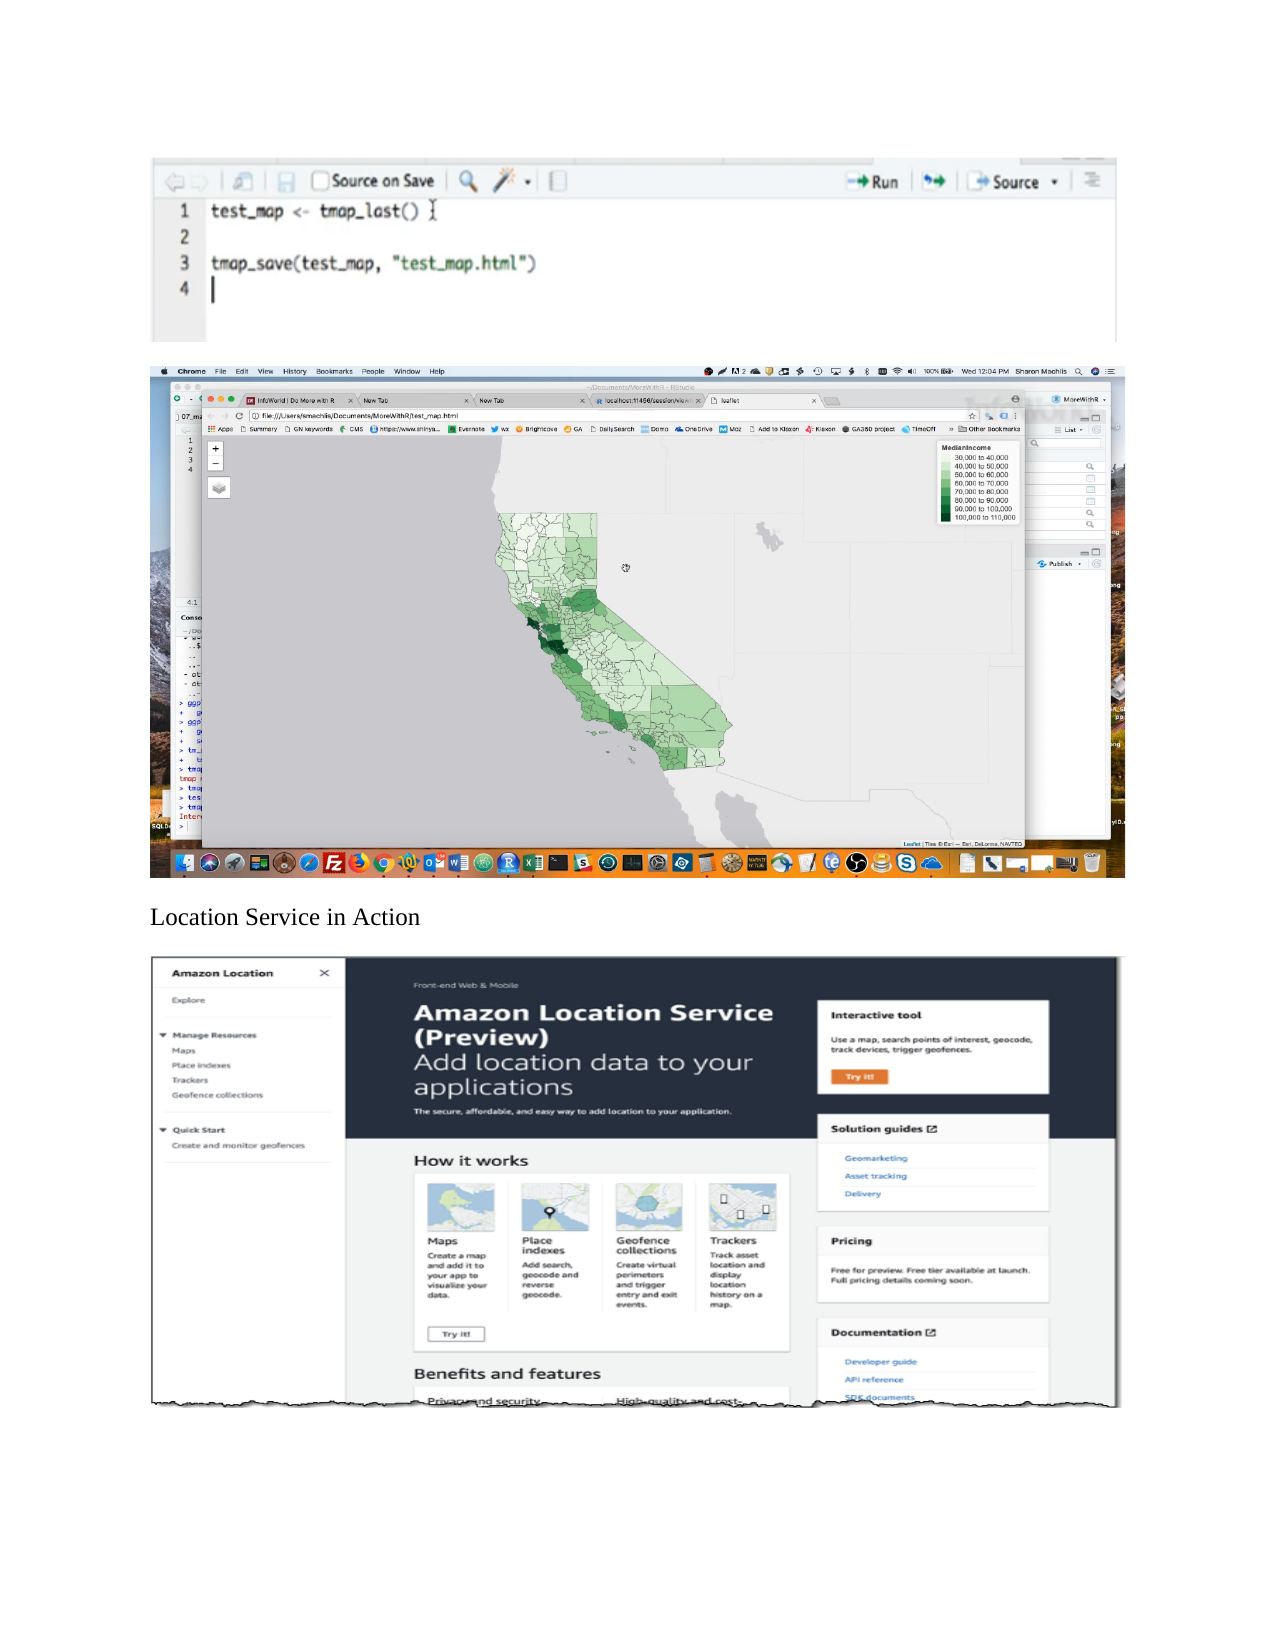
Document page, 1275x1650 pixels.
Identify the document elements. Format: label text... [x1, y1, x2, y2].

picture [150, 956, 1125, 1408]
picture [150, 366, 1125, 878]
picture [150, 150, 1125, 342]
text Location Service in Action [150, 902, 1125, 931]
